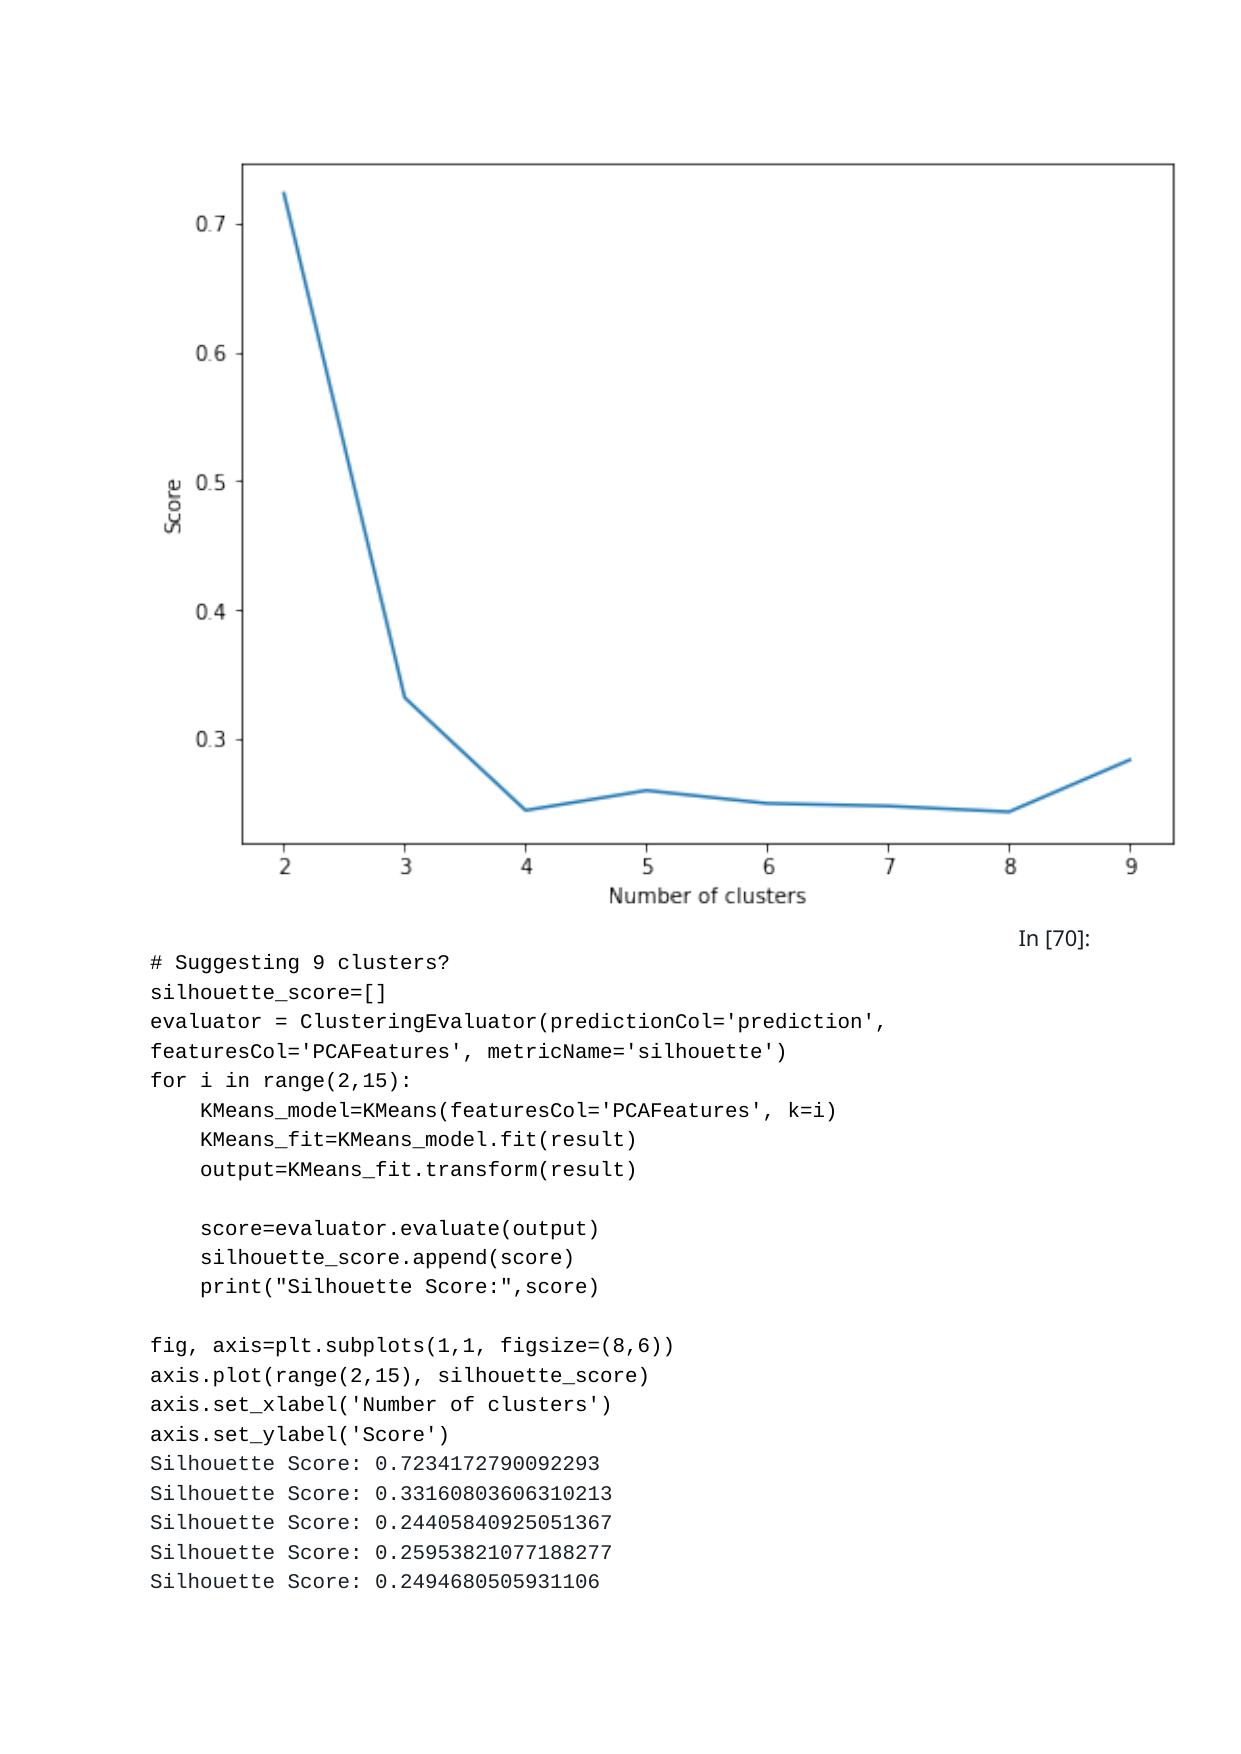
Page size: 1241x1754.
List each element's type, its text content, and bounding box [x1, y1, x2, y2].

text axis.set_xlabel('Number of clusters') [150, 1394, 1090, 1418]
text output=KMeans_fit.transform(result) [150, 1159, 1090, 1182]
text silhouette_score=[] [150, 982, 1090, 1005]
text Silhouette Score: 0.7234172790092293 [150, 1453, 1090, 1477]
text KMeans_model=KMeans(featuresCol='PCAFeatures', k=i) [150, 1100, 1090, 1123]
text print("Silhouette Score:",score) [150, 1277, 1090, 1300]
text axis.plot(range(2,15), silhouette_score) [150, 1365, 1090, 1389]
picture [150, 150, 1185, 923]
text In [70]: [150, 923, 1090, 952]
text silhouette_score.append(score) [150, 1247, 1090, 1271]
text Silhouette Score: 0.25953821077188277 [150, 1542, 1090, 1566]
text score=evaluator.evaluate(output) [150, 1218, 1090, 1241]
text # Suggesting 9 clusters? [150, 952, 1090, 976]
text axis.set_ylabel('Score') [150, 1424, 1090, 1448]
text evaluator = ClusteringEvaluator(predictionCol='prediction', featuresCol='PCAFeatures', metricName='silhouette') [150, 1011, 1090, 1064]
text Silhouette Score: 0.33160803606310213 [150, 1483, 1090, 1507]
text Silhouette Score: 0.2494680505931106 [150, 1571, 1090, 1595]
text fig, axis=plt.subplots(1,1, figsize=(8,6)) [150, 1336, 1090, 1359]
text Silhouette Score: 0.24405840925051367 [150, 1512, 1090, 1536]
text for i in range(2,15): [150, 1070, 1090, 1094]
text KMeans_fit=KMeans_model.fit(result) [150, 1129, 1090, 1153]
